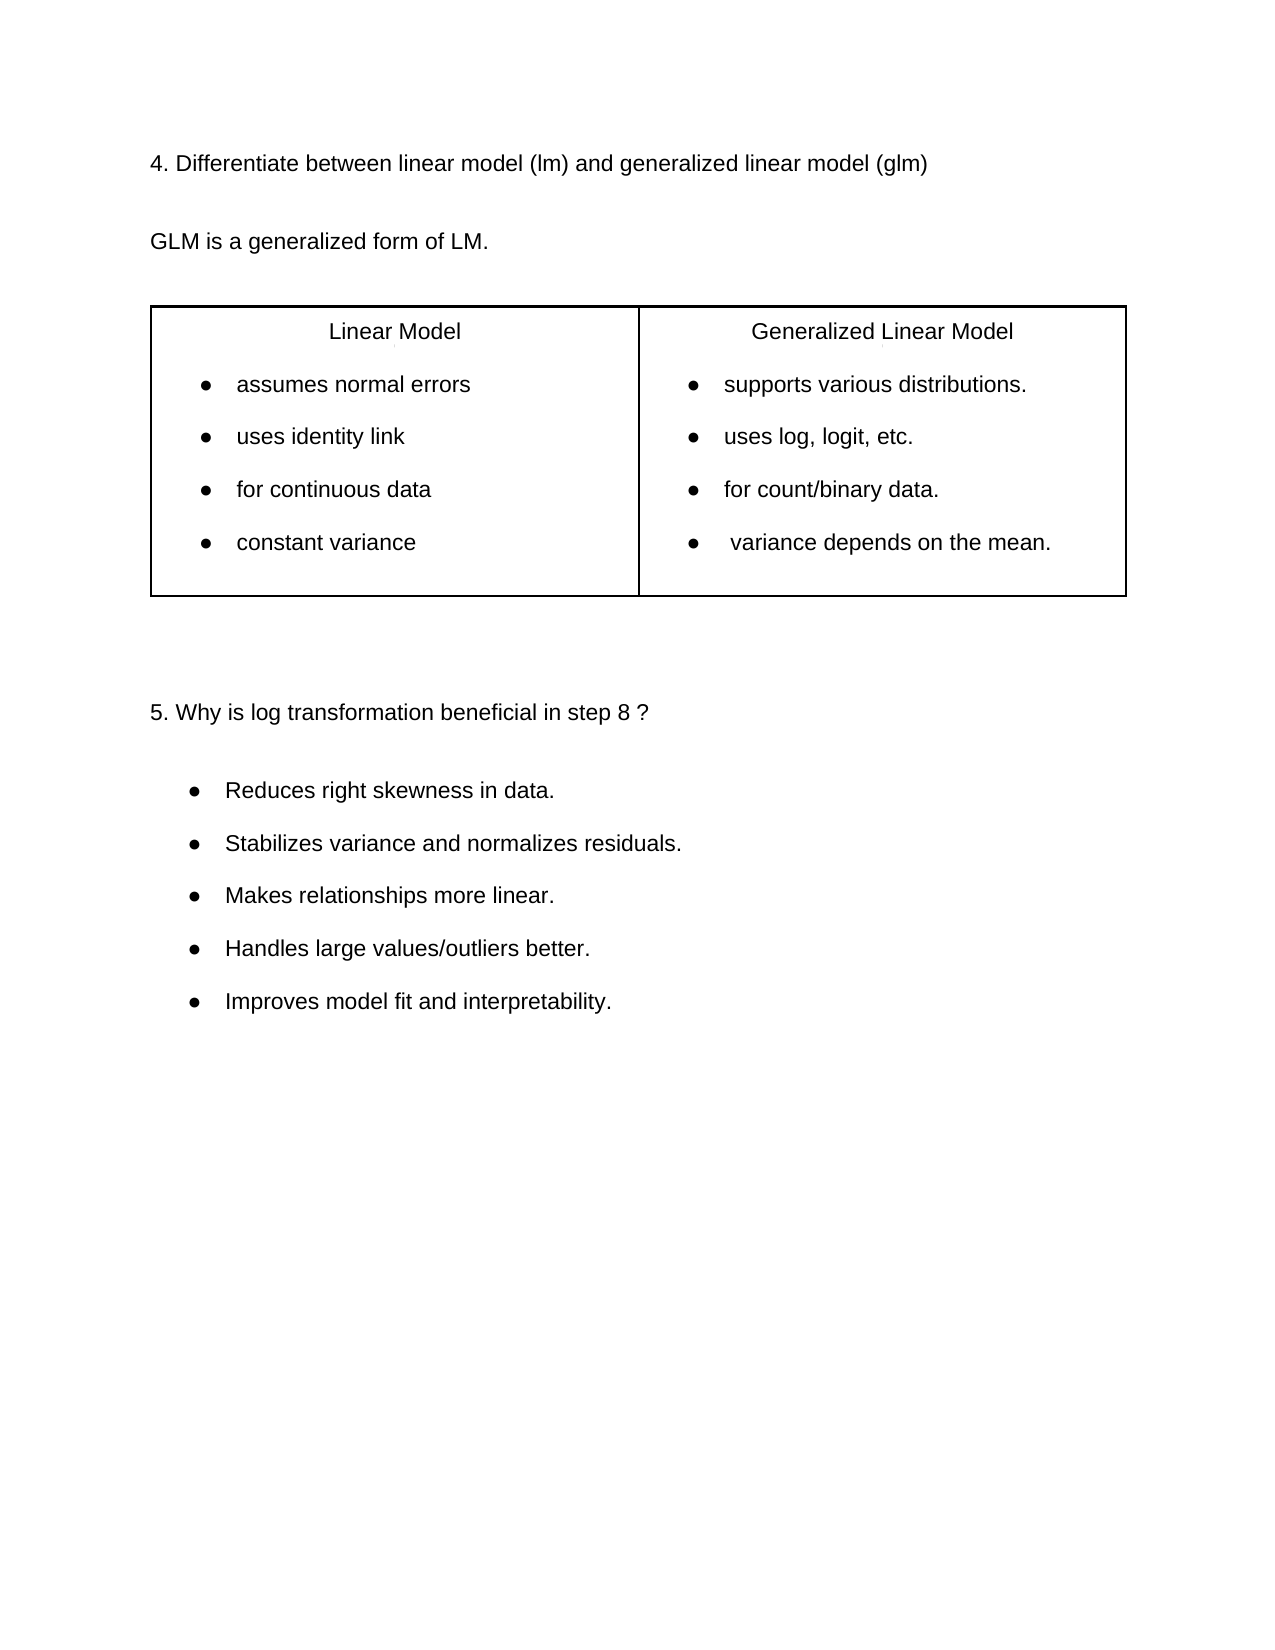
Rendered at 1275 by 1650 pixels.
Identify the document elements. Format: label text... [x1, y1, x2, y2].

list Reduces right skewness in data. [187, 777, 1125, 803]
text 4. Differentiate between linear model (lm) and generalized linear model (glm) [150, 150, 1125, 176]
text GLM is a generalized form of LM. [150, 228, 1125, 254]
list Improves model fit and interpretability. [187, 988, 1125, 1014]
list Handles large values/outliers better. [187, 935, 1125, 961]
list Stabilizes variance and normalizes residuals. [187, 830, 1125, 856]
table_header Linear Model assumes normal errors uses identity link for continuous data constant variance [152, 308, 638, 594]
table_header Generalized Linear Model supports various distributions. uses log, logit, etc. for count/binary data. variance depends on the mean. [640, 308, 1125, 594]
text 5. Why is log transformation beneficial in step 8 ? [150, 699, 1125, 726]
list Makes relationships more linear. [187, 882, 1125, 909]
